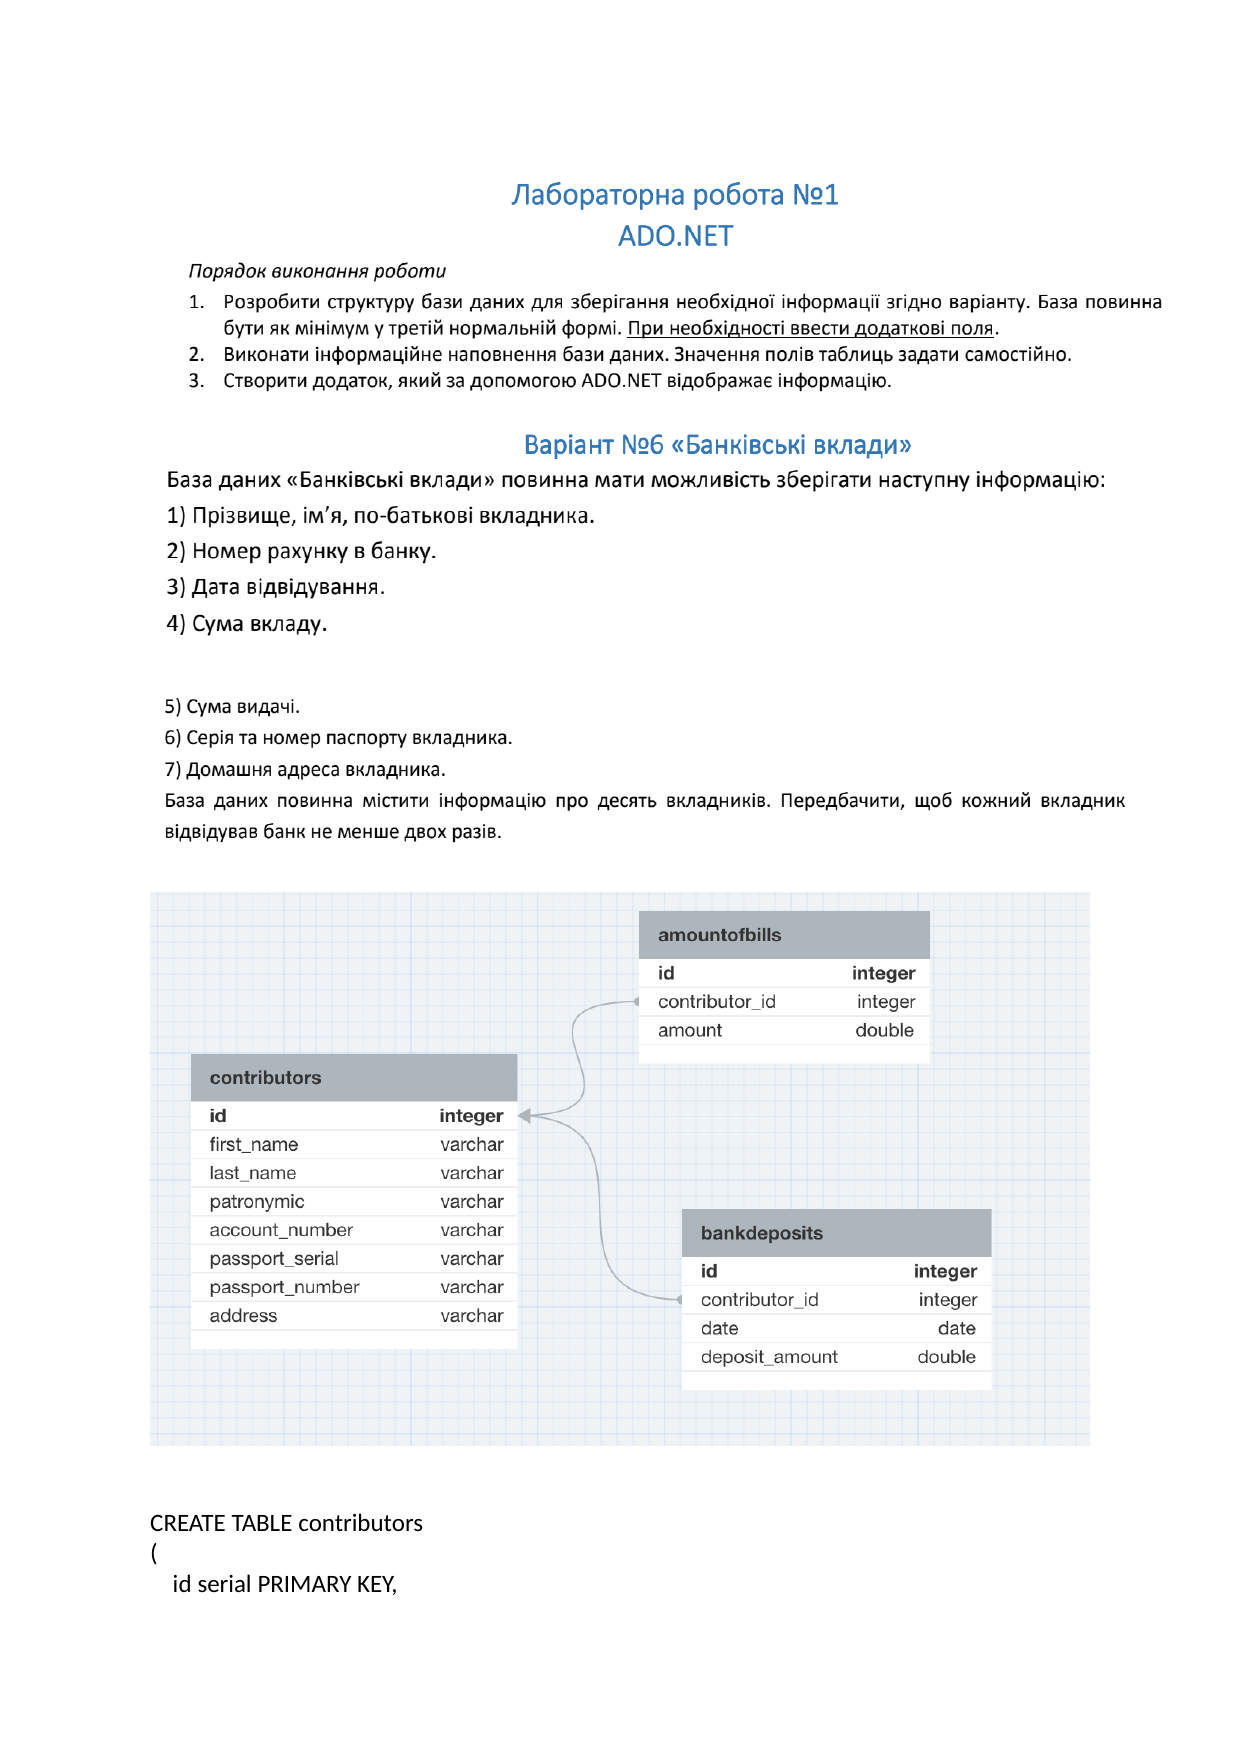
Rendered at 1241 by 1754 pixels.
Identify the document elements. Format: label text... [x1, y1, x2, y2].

text CREATE TABLE contributors [150, 1507, 1090, 1537]
text ( [150, 1537, 1090, 1568]
text id serial PRIMARY KEY, [150, 1568, 1090, 1598]
picture [150, 892, 1091, 1446]
picture [150, 150, 1222, 862]
